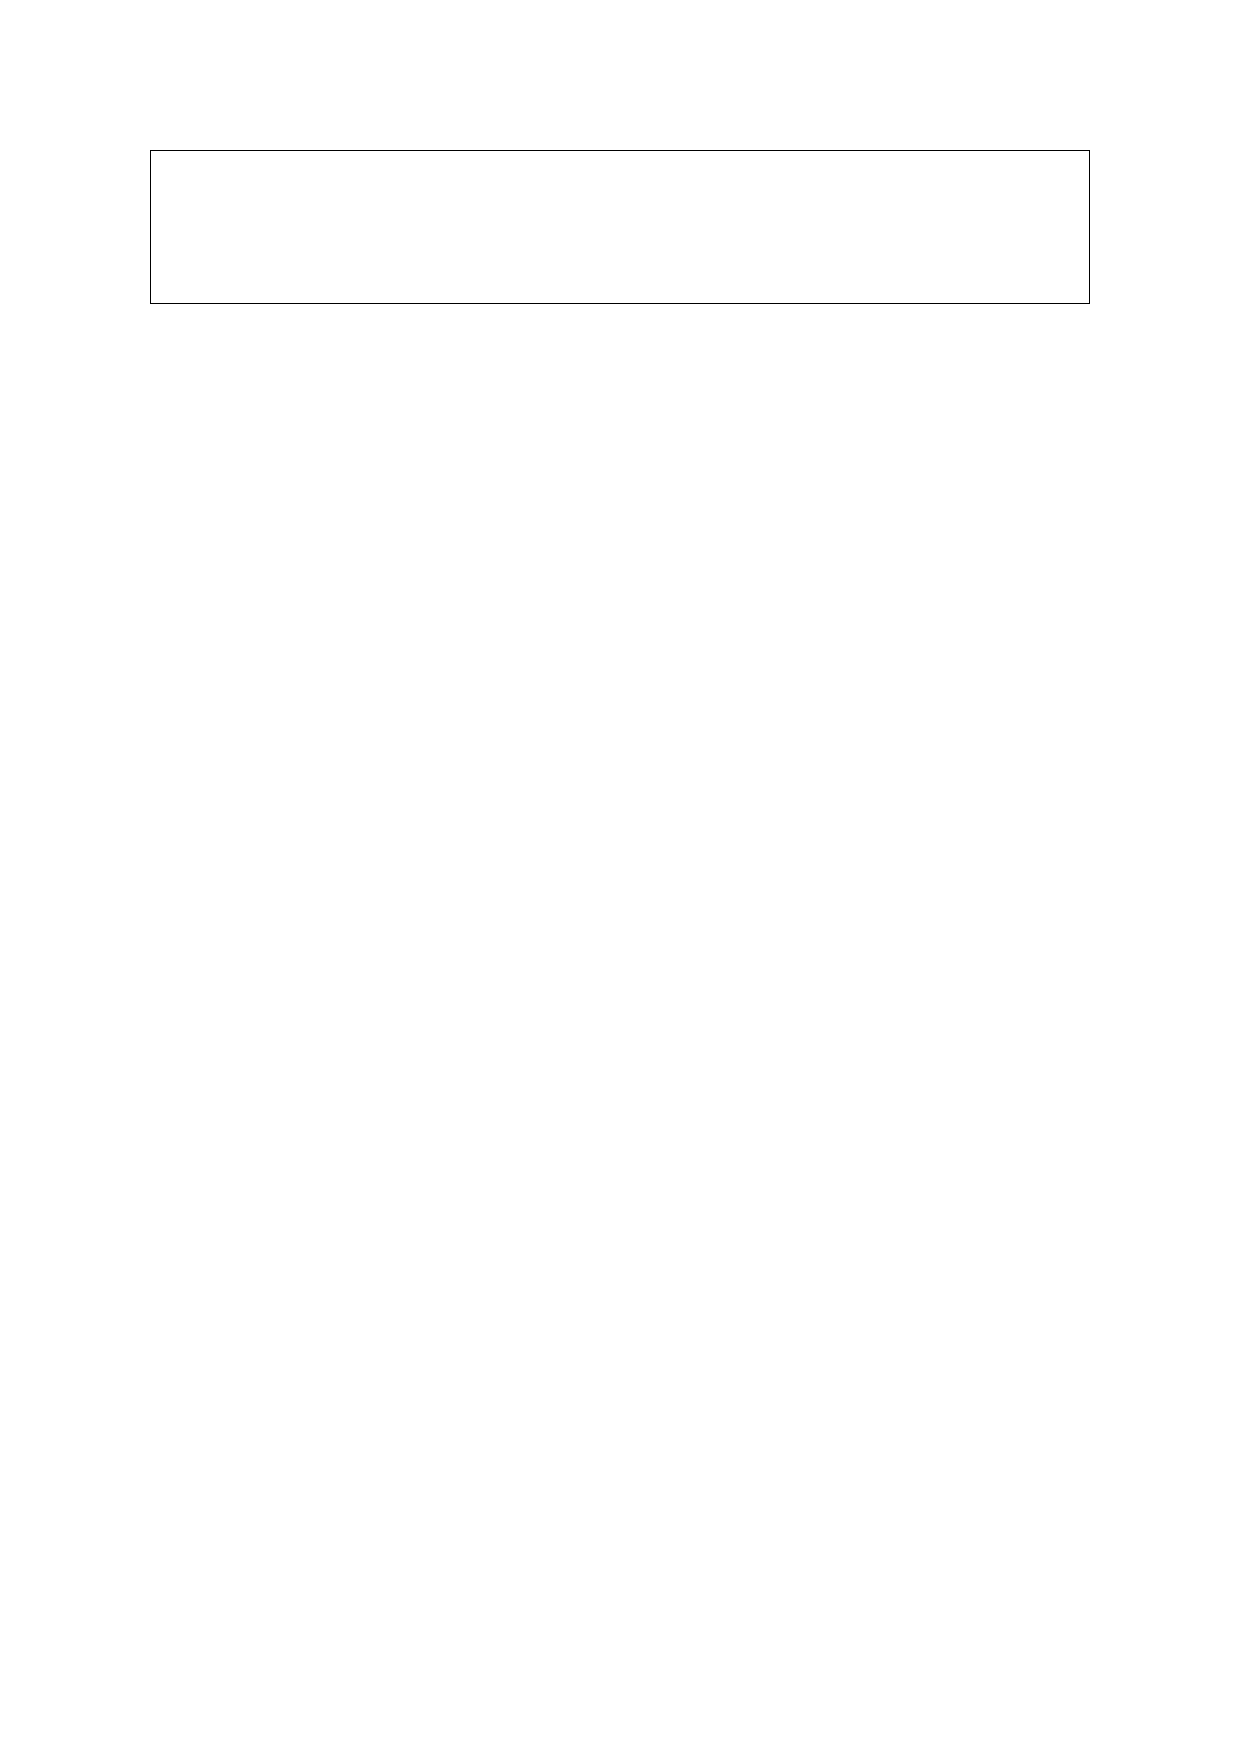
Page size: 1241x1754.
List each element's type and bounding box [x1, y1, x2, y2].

table_header [151, 151, 1089, 303]
